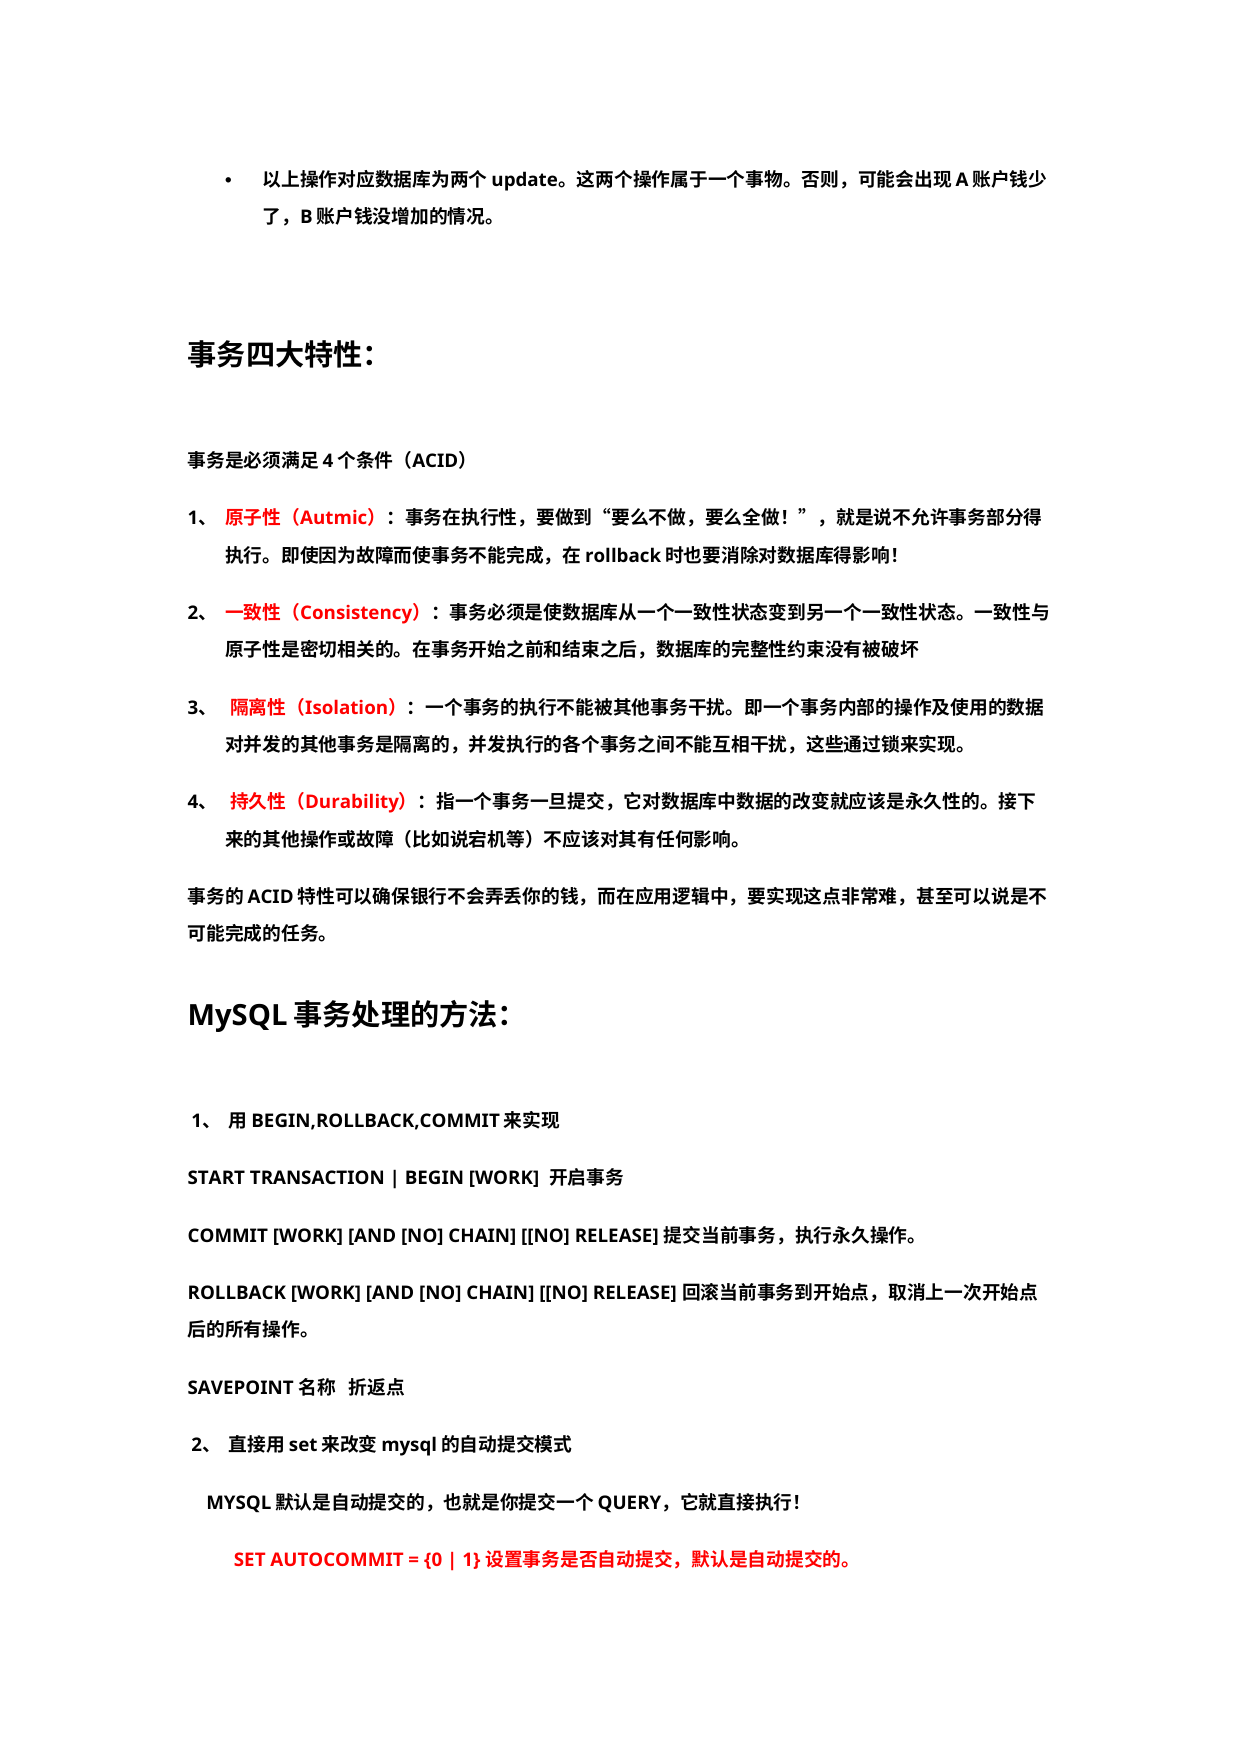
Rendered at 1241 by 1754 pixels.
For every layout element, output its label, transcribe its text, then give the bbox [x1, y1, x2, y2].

list 隔离性（Isolation）：一个事务的执行不能被其他事务干扰。即一个事务内部的操作及使用的数据对并发的其他事务是隔离的，并发执行的各个事务之间不能互相干扰，这些通过锁来实现。 [187, 690, 1053, 759]
list 直接用set来改变mysql的自动提交模式 [191, 1427, 1053, 1460]
subtitle 事务四大特性： [187, 320, 1053, 385]
text ROLLBACK [WORK] [AND [NO] CHAIN] [[NO] RELEASE] 回滚当前事务到开始点，取消上一次开始点后的所有操作。 [187, 1275, 1053, 1345]
text MYSQL默认是自动提交的，也就是你提交一个QUERY，它就直接执行！ [191, 1485, 1053, 1517]
text START TRANSACTION | BEGIN [WORK] 开启事务 [187, 1160, 1053, 1193]
text SAVEPOINT 名称 折返点 [187, 1370, 1053, 1402]
list 持久性（Durability）：指一个事务一旦提交，它对数据库中数据的改变就应该是永久性的。接下来的其他操作或故障（比如说宕机等）不应该对其有任何影响。 [187, 784, 1053, 854]
text COMMIT [WORK] [AND [NO] CHAIN] [[NO] RELEASE] 提交当前事务，执行永久操作。 [187, 1218, 1053, 1250]
text 事务的ACID特性可以确保银行不会弄丢你的钱，而在应用逻辑中，要实现这点非常难，甚至可以说是不可能完成的任务。 [187, 879, 1053, 949]
text 事务是必须满足4个条件（ACID） [187, 443, 1053, 475]
list 用BEGIN,ROLLBACK,COMMIT来实现 [191, 1103, 1053, 1136]
list 原子性（Autmic）：事务在执行性，要做到“要么不做，要么全做！”，就是说不允许事务部分得执行。即使因为故障而使事务不能完成，在rollback时也要消除对数据库得影响！ [187, 500, 1053, 570]
list SET AUTOCOMMIT = {0 | 1} 设置事务是否自动提交，默认是自动提交的。 [229, 1542, 1053, 1574]
list 一致性（Consistency）：事务必须是使数据库从一个一致性状态变到另一个一致性状态。一致性与原子性是密切相关的。在事务开始之前和结束之后，数据库的完整性约束没有被破坏 [187, 595, 1053, 665]
list 以上操作对应数据库为两个update。这两个操作属于一个事物。否则，可能会出现A账户钱少了，B账户钱没增加的情况。 [225, 162, 1053, 232]
subtitle MySQL事务处理的方法： [187, 980, 1053, 1045]
